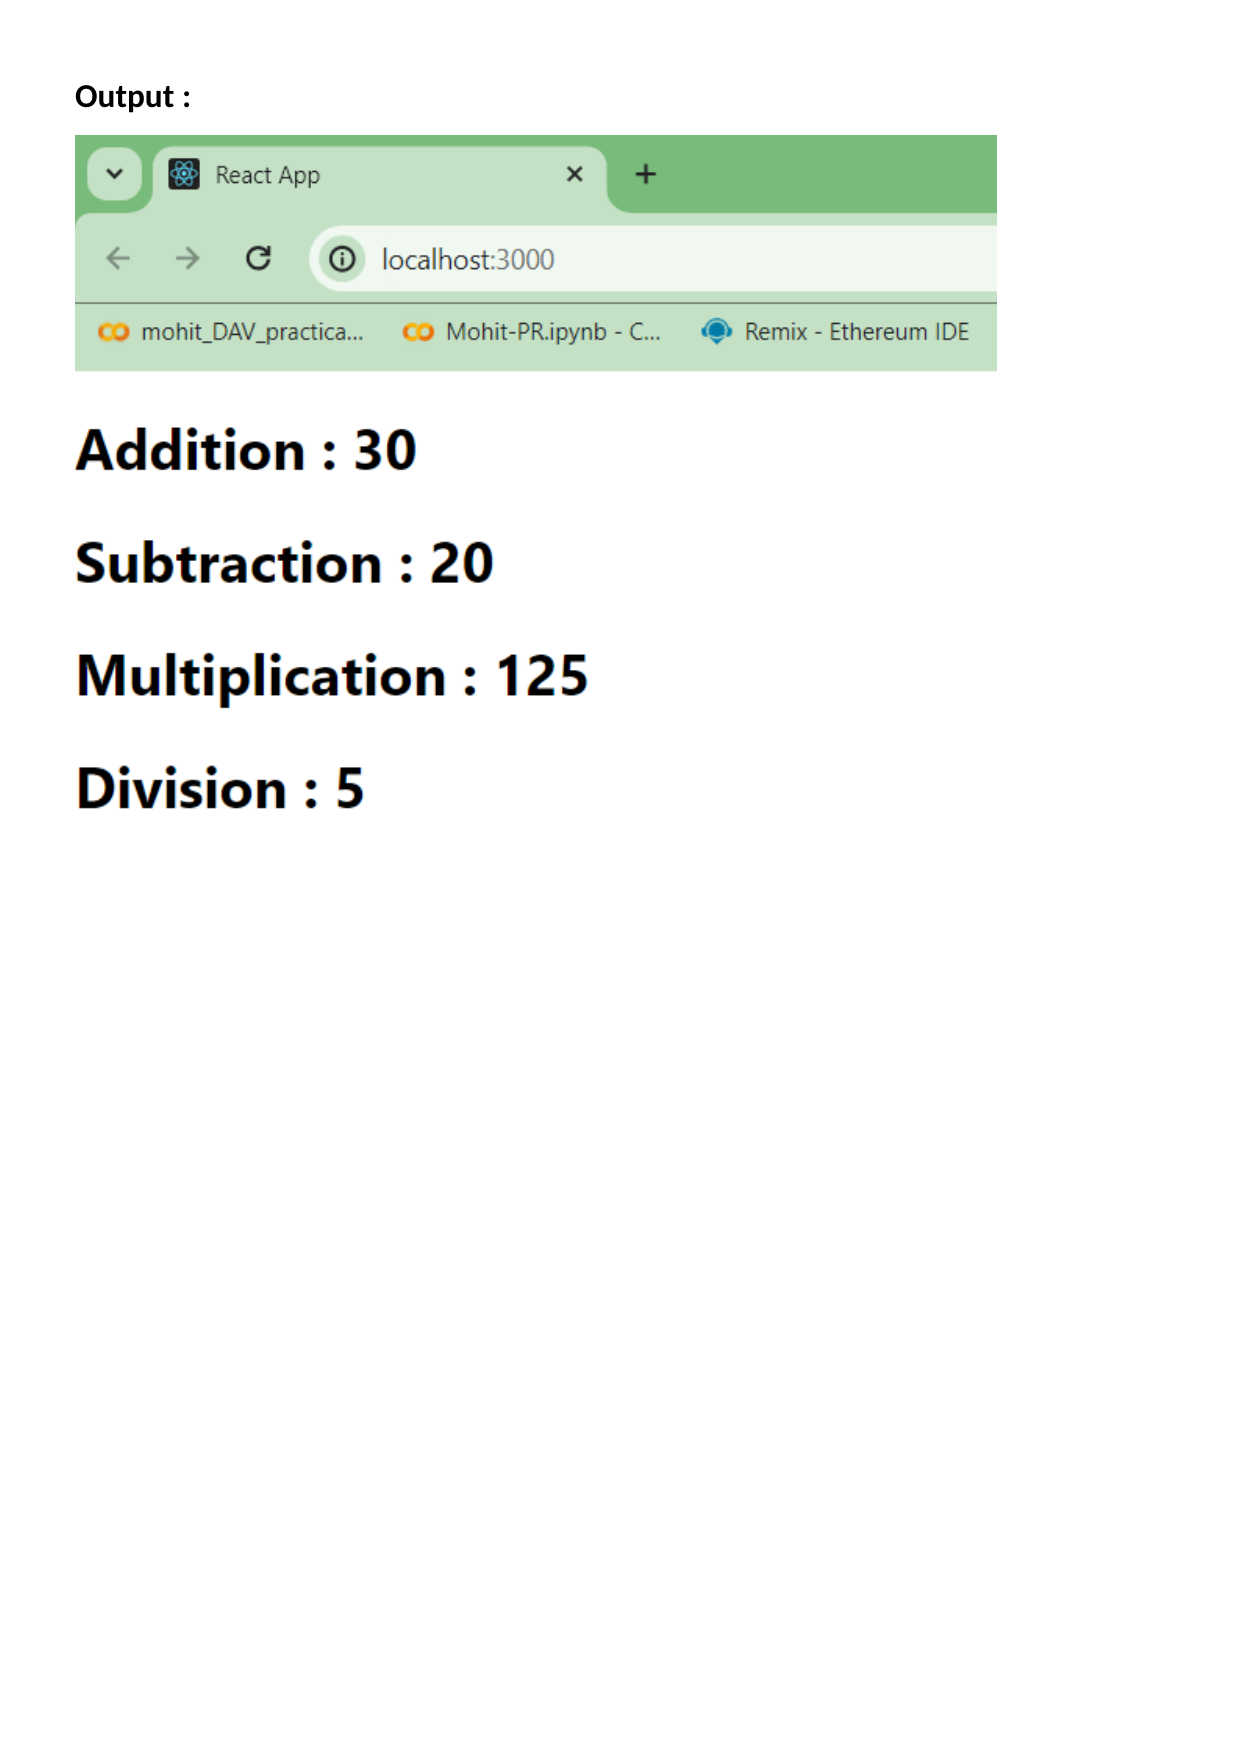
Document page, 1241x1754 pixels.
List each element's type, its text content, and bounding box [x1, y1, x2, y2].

picture [75, 135, 997, 846]
text Output : [75, 75, 1165, 116]
